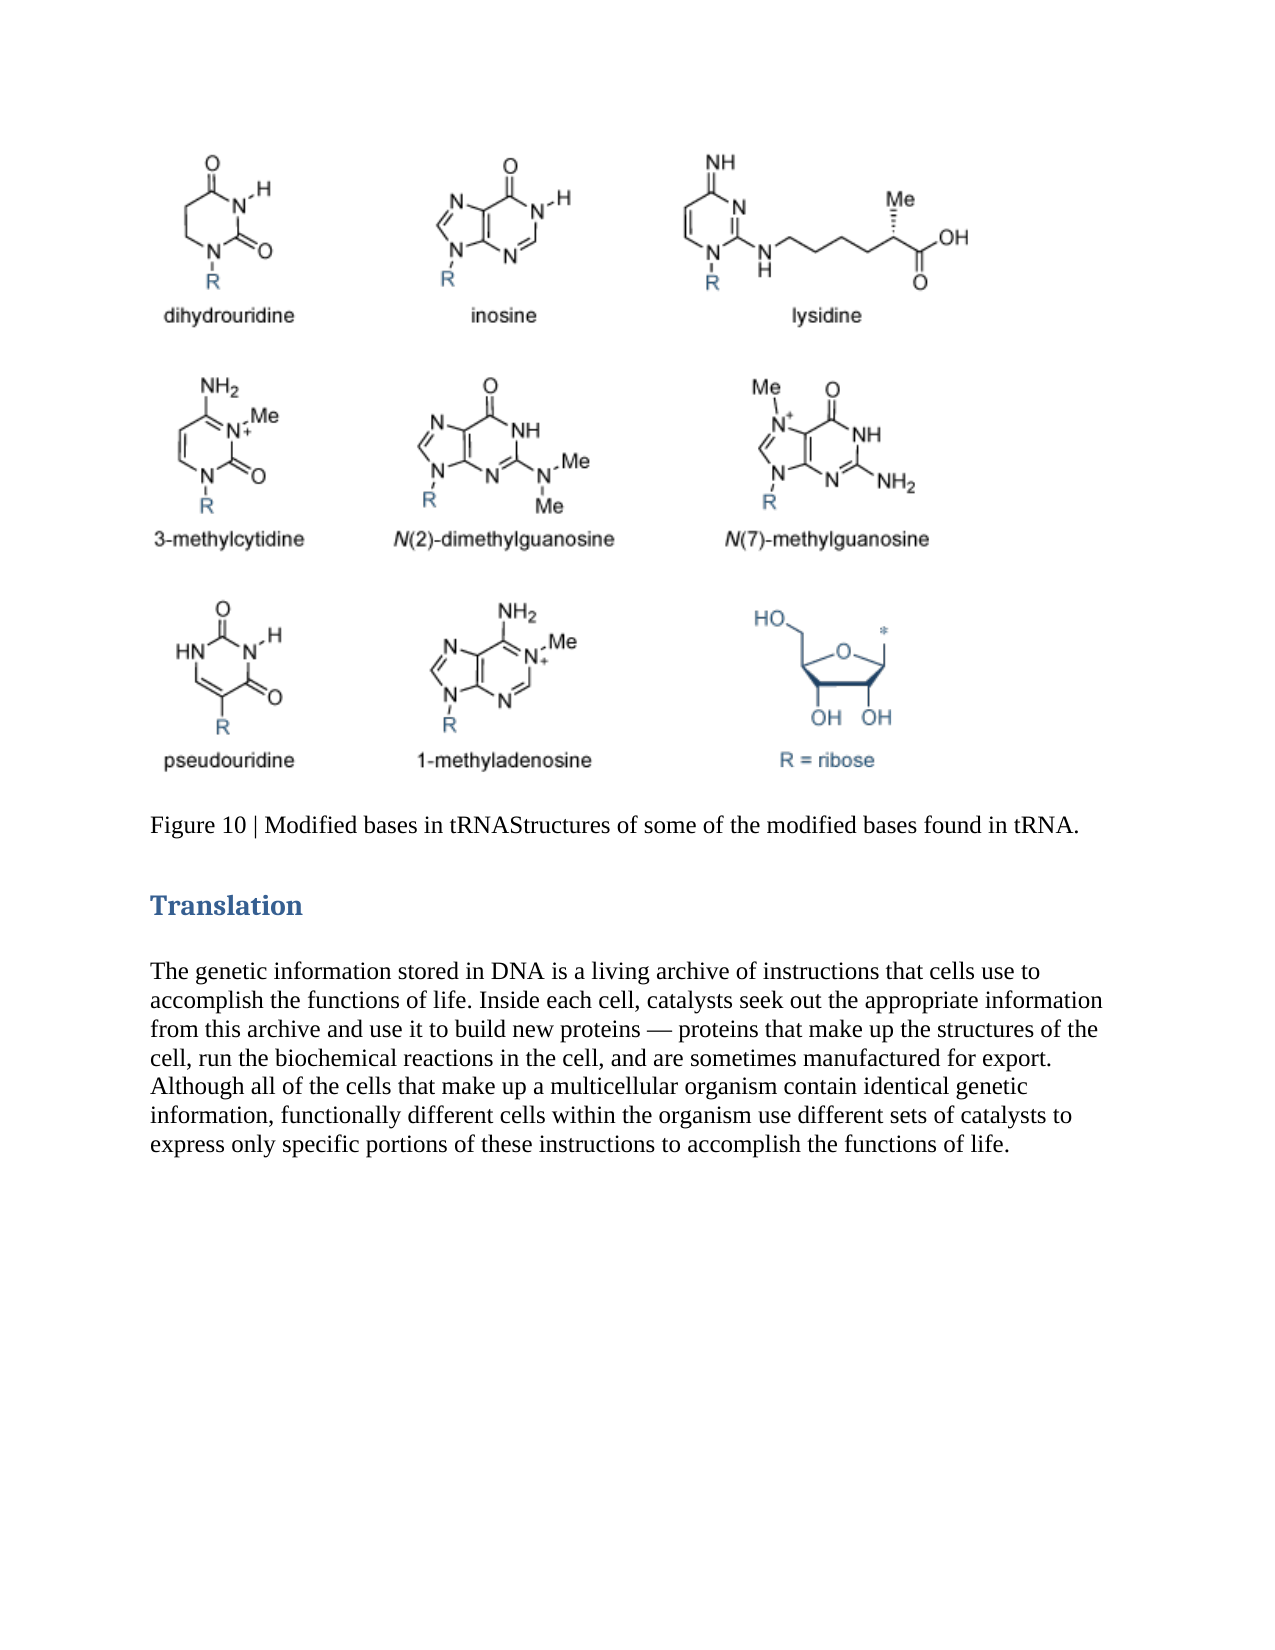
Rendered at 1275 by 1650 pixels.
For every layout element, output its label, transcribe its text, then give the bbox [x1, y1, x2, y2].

text The genetic information stored in DNA is a living archive of instructions that cells use to accomplish the functions of life. Inside each cell, catalysts seek out the appropriate information from this archive and use it to build new proteins — proteins that make up the structures of the cell, run the biochemical reactions in the cell, and are sometimes manufactured for export. Although all of the cells that make up a multicellular organism contain identical genetic information, functionally different cells within the organism use different sets of catalysts to express only specific portions of these instructions to accomplish the functions of life. [150, 956, 1125, 1158]
subtitle Translation [150, 889, 1125, 922]
picture [150, 150, 976, 777]
text Figure 10 | Modified bases in tRNAStructures of some of the modified bases found in tRNA. [150, 810, 1125, 839]
